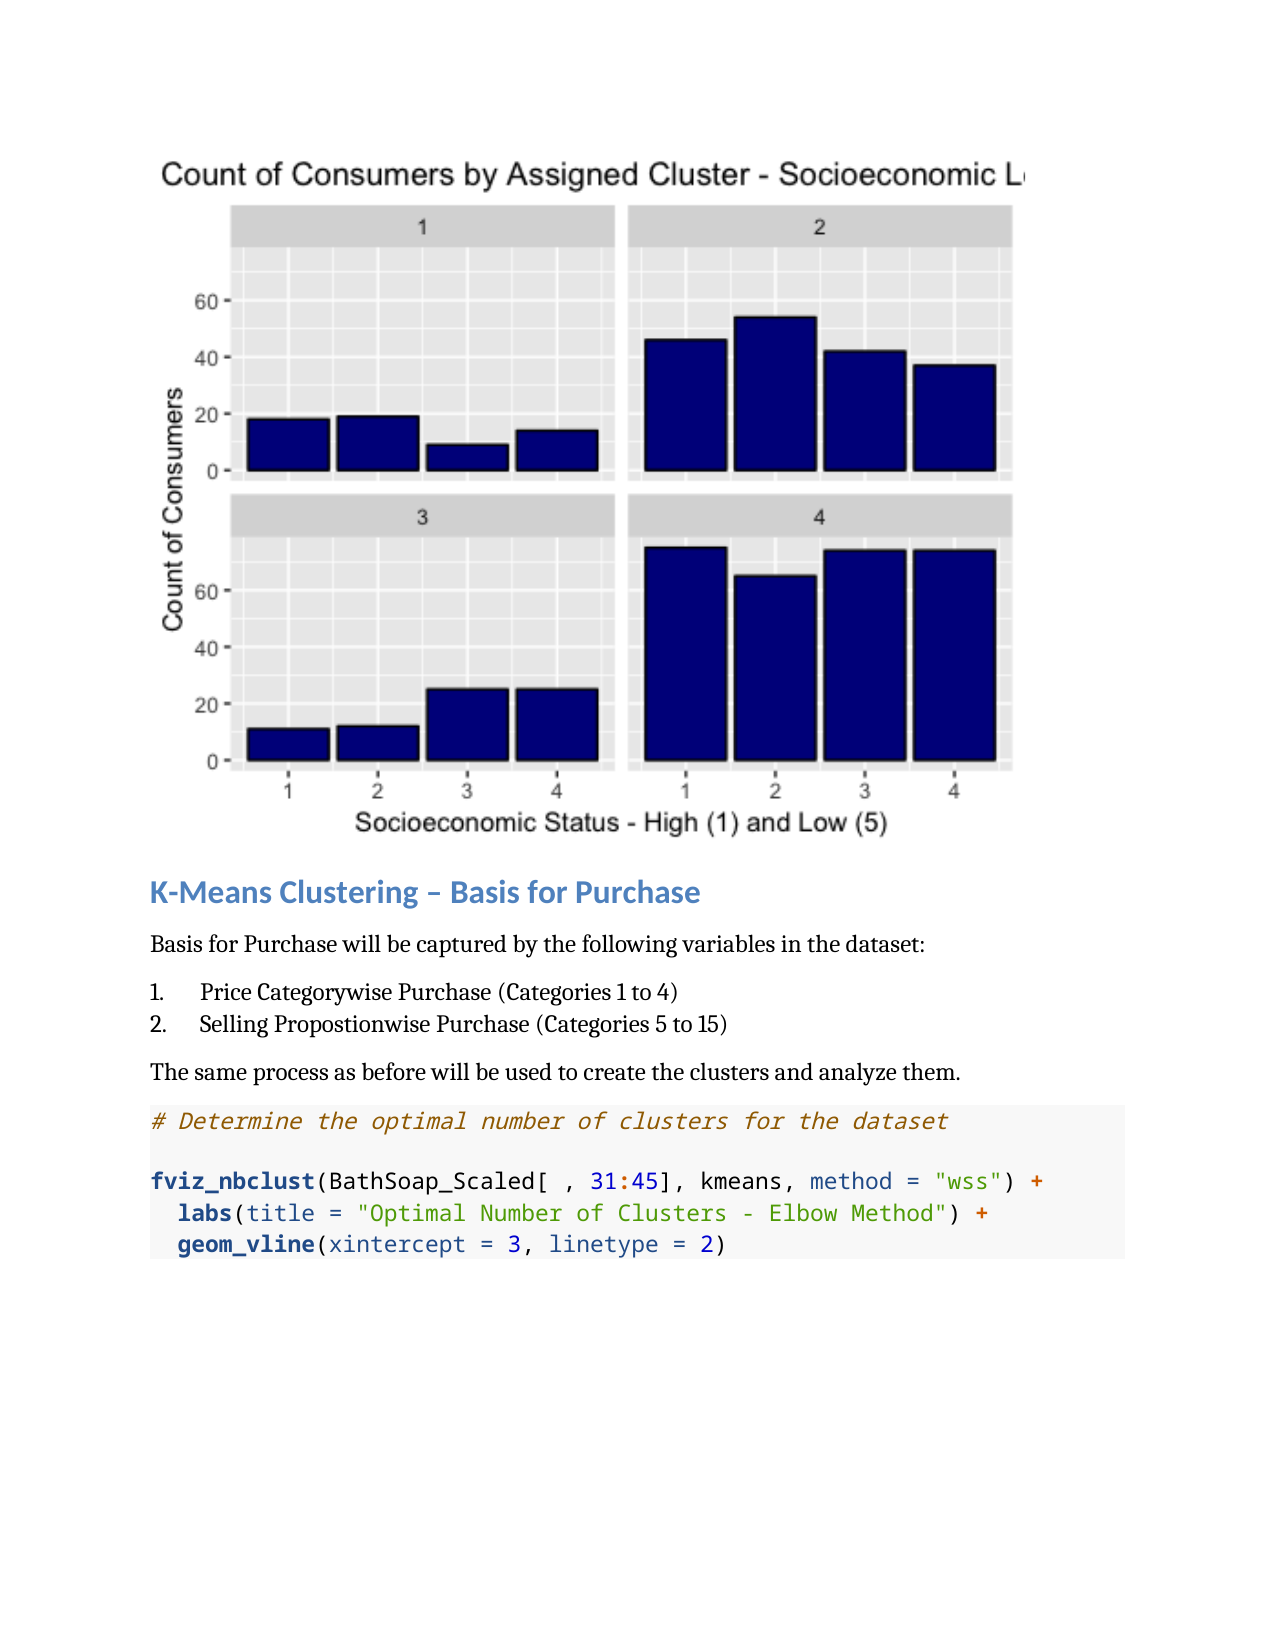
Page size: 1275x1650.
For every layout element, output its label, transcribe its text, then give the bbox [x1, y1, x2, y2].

subtitle K-Means Clustering – Basis for Purchase [150, 871, 1125, 912]
list Selling Propostionwise Purchase (Categories 5 to 15) [150, 1010, 1125, 1039]
list Price Categorywise Purchase (Categories 1 to 4) [150, 978, 1125, 1007]
text The same process as before will be used to create the clusters and analyze them. [150, 1058, 1125, 1087]
picture [150, 150, 1025, 850]
text Basis for Purchase will be captured by the following variables in the dataset: [150, 930, 1125, 959]
text # Determine the optimal number of clusters for the dataset fviz_nbclust(BathSoap_Scaled[ , 31:45], kmeans, method = "wss") + labs(title = "Optimal Number of Clusters - Elbow Method") + geom_vline(xintercept = 3, linetype = 2) [150, 1105, 1125, 1259]
